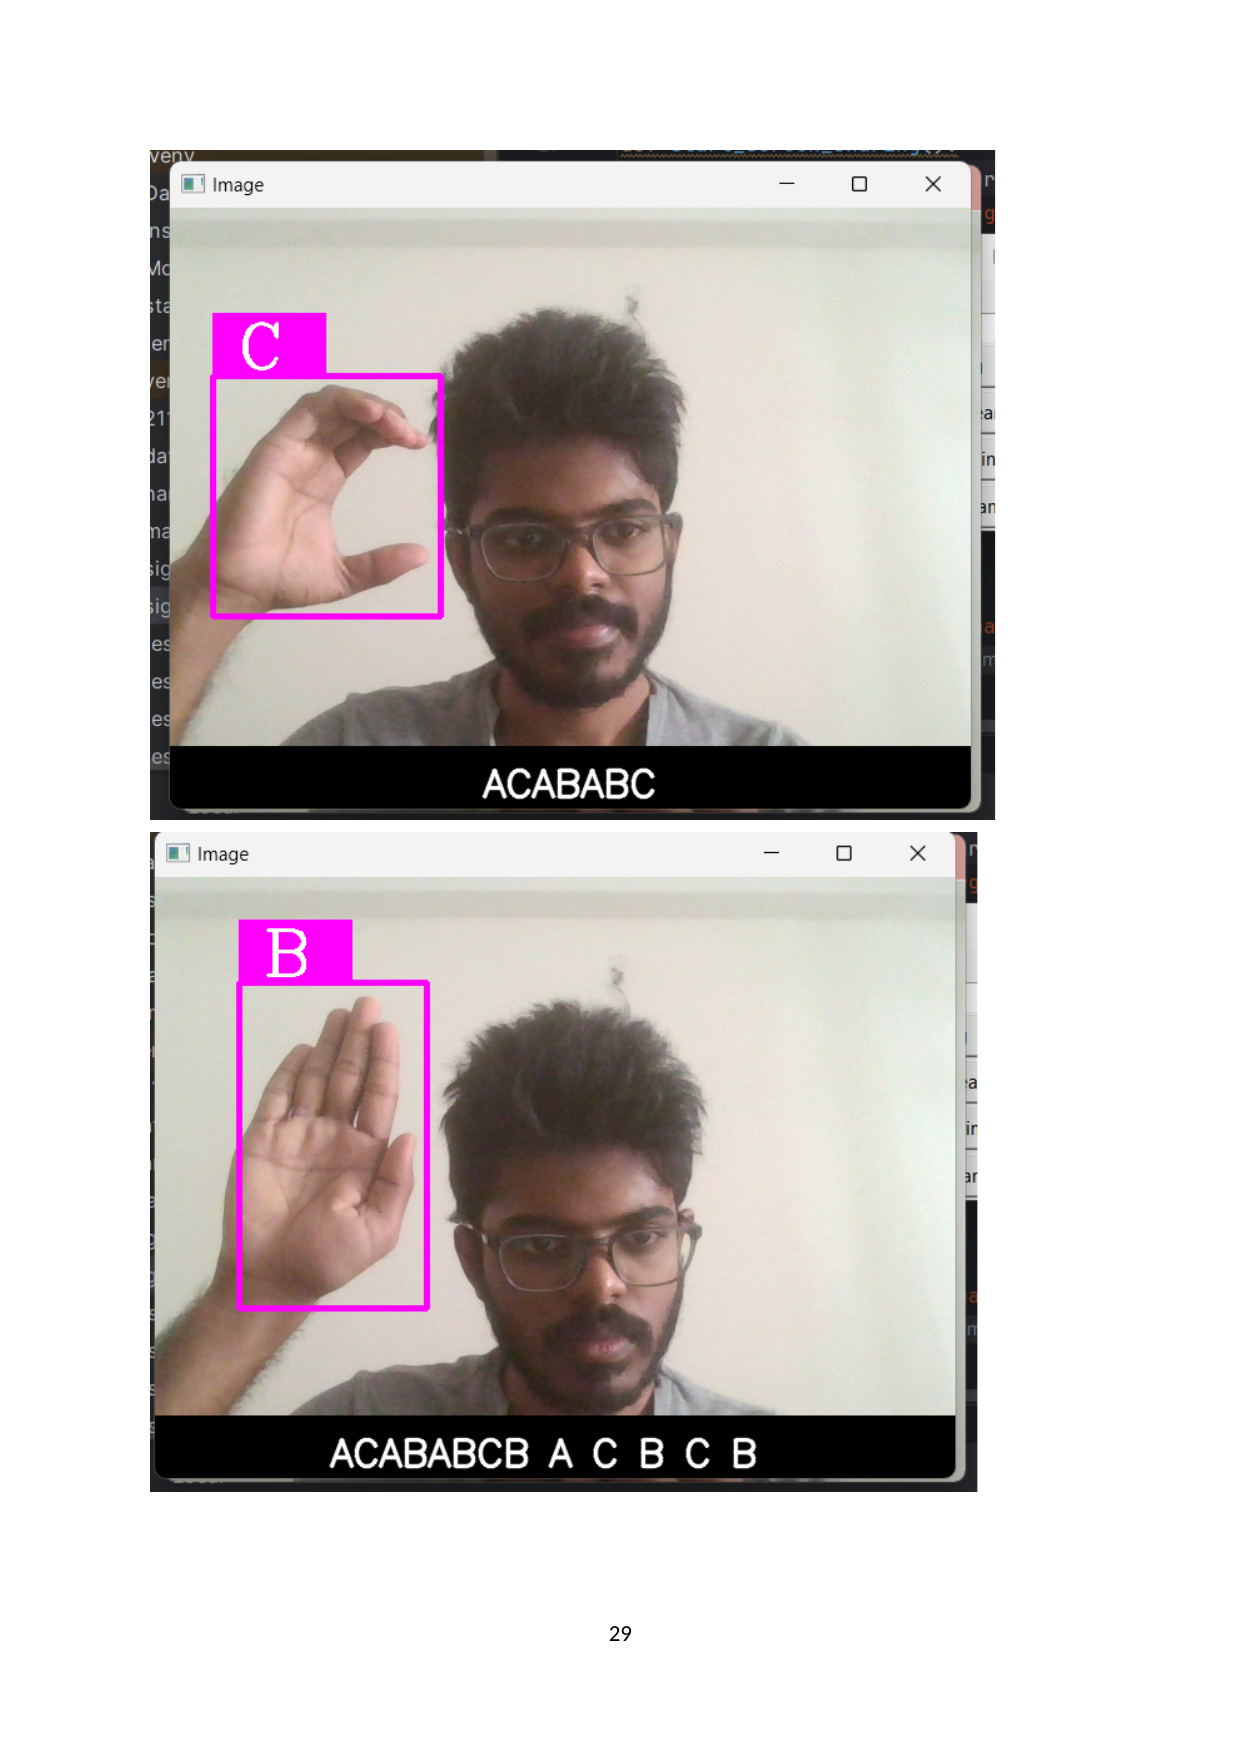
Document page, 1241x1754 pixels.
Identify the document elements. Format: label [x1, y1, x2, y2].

picture [150, 832, 978, 1492]
picture [150, 150, 996, 820]
